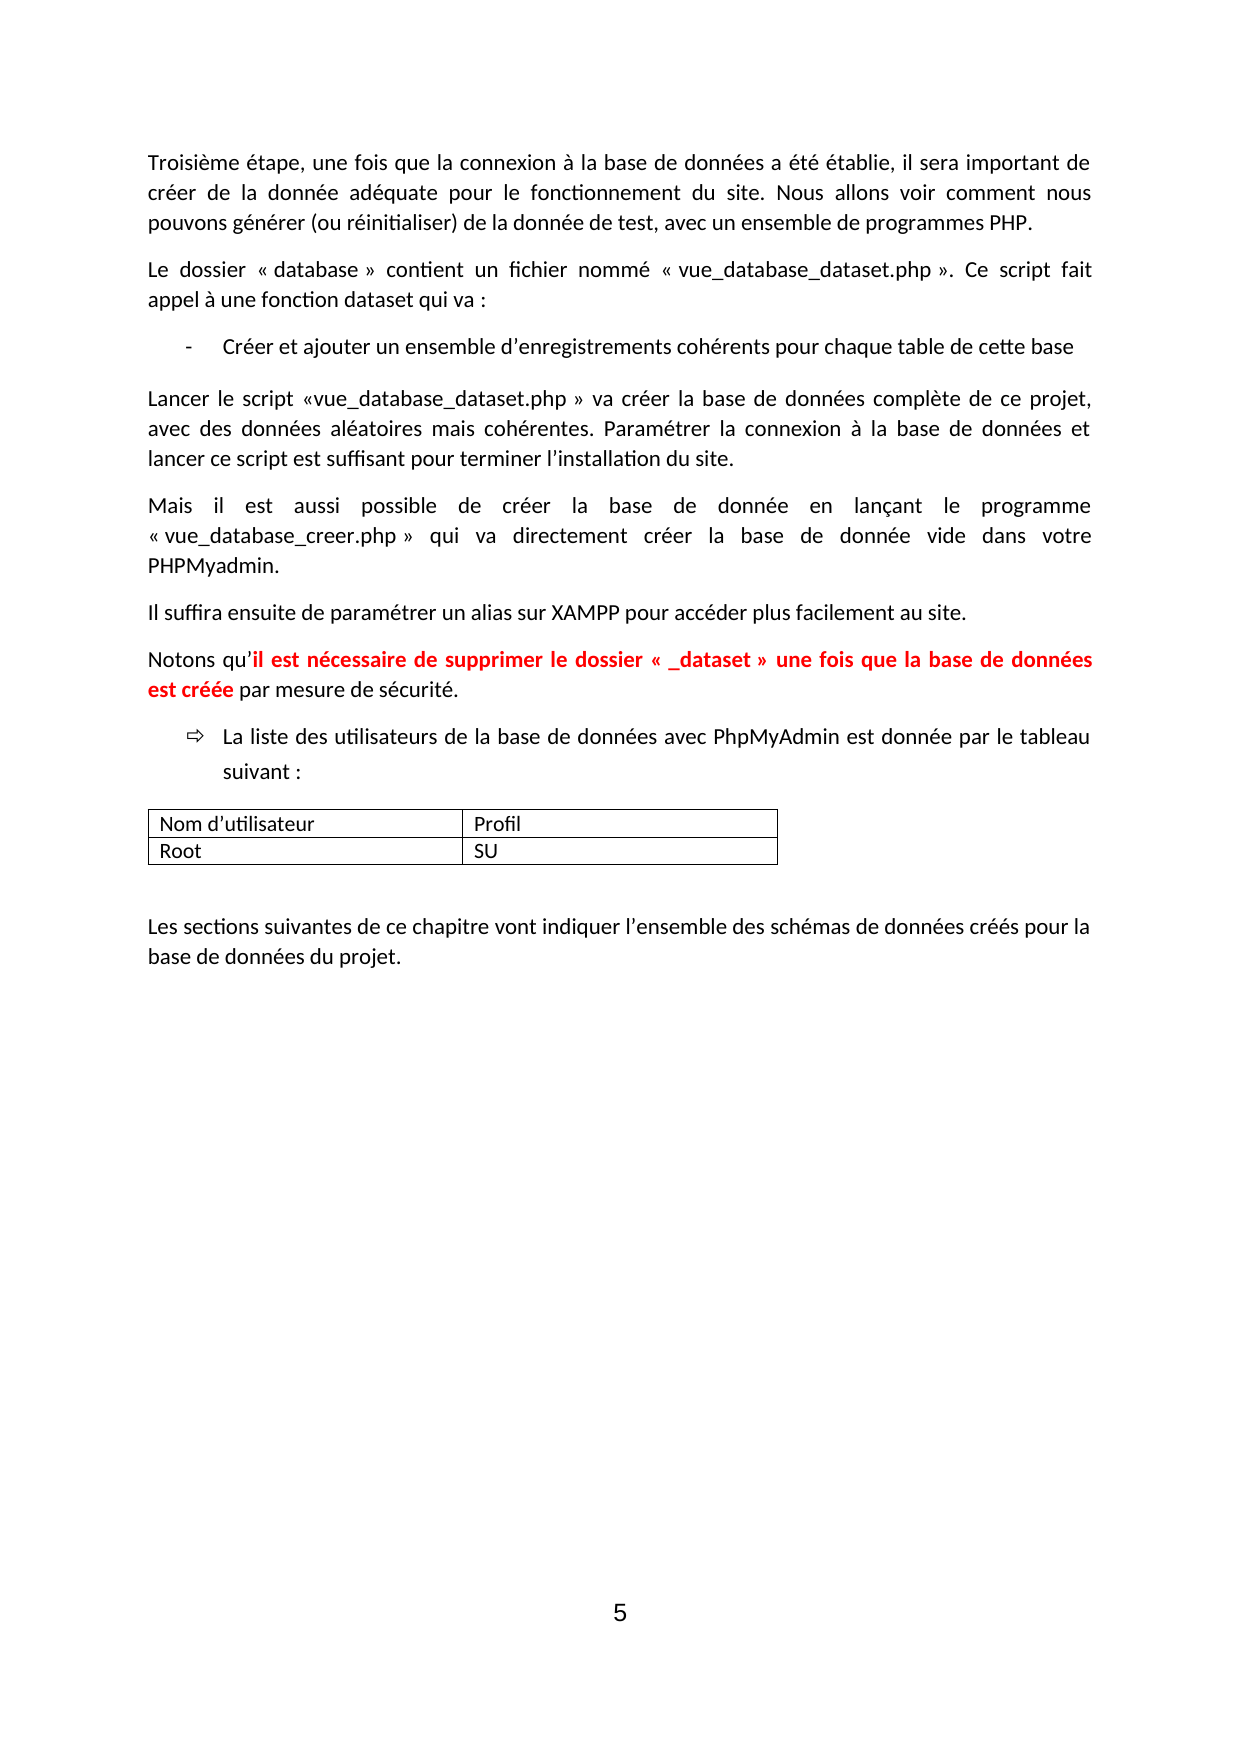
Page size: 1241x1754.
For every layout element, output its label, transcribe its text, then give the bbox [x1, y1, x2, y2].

list La liste des utilisateurs de la base de données avec PhpMyAdmin est donnée par le tableau suivant : [185, 722, 1093, 785]
list Créer et ajouter un ensemble d’enregistrements cohérents pour chaque table de cette base [185, 332, 1093, 360]
text Notons qu’il est nécessaire de supprimer le dossier « _dataset » une fois que la base de données est créée par mesure de sécurité. [148, 645, 1093, 703]
text Les sections suivantes de ce chapitre vont indiquer l’ensemble des schémas de données créés pour la base de données du projet. [148, 912, 1093, 970]
table_cell SU [463, 838, 777, 864]
text Lancer le script «vue_database_dataset.php » va créer la base de données complète de ce projet, avec des données aléatoires mais cohérentes. Paramétrer la connexion à la base de données et lancer ce script est suffisant pour terminer l’installation du site. [148, 384, 1093, 472]
text Mais il est aussi possible de créer la base de donnée en lançant le programme « vue_database_creer.php » qui va directement créer la base de donnée vide dans votre PHPMyadmin. [148, 491, 1093, 579]
table_header Nom d’utilisateur [149, 810, 462, 837]
table_header Profil [463, 810, 777, 837]
text Le dossier « database » contient un fichier nommé « vue_database_dataset.php ». Ce script fait appel à une fonction dataset qui va : [148, 255, 1093, 313]
text Il suffira ensuite de paramétrer un alias sur XAMPP pour accéder plus facilement au site. [148, 598, 1093, 626]
text Troisième étape, une fois que la connexion à la base de données a été établie, il sera important de créer de la donnée adéquate pour le fonctionnement du site. Nous allons voir comment nous pouvons générer (ou réinitialiser) de la donnée de test, avec un ensemble de programmes PHP. [148, 148, 1093, 236]
table_cell Root [149, 838, 462, 864]
